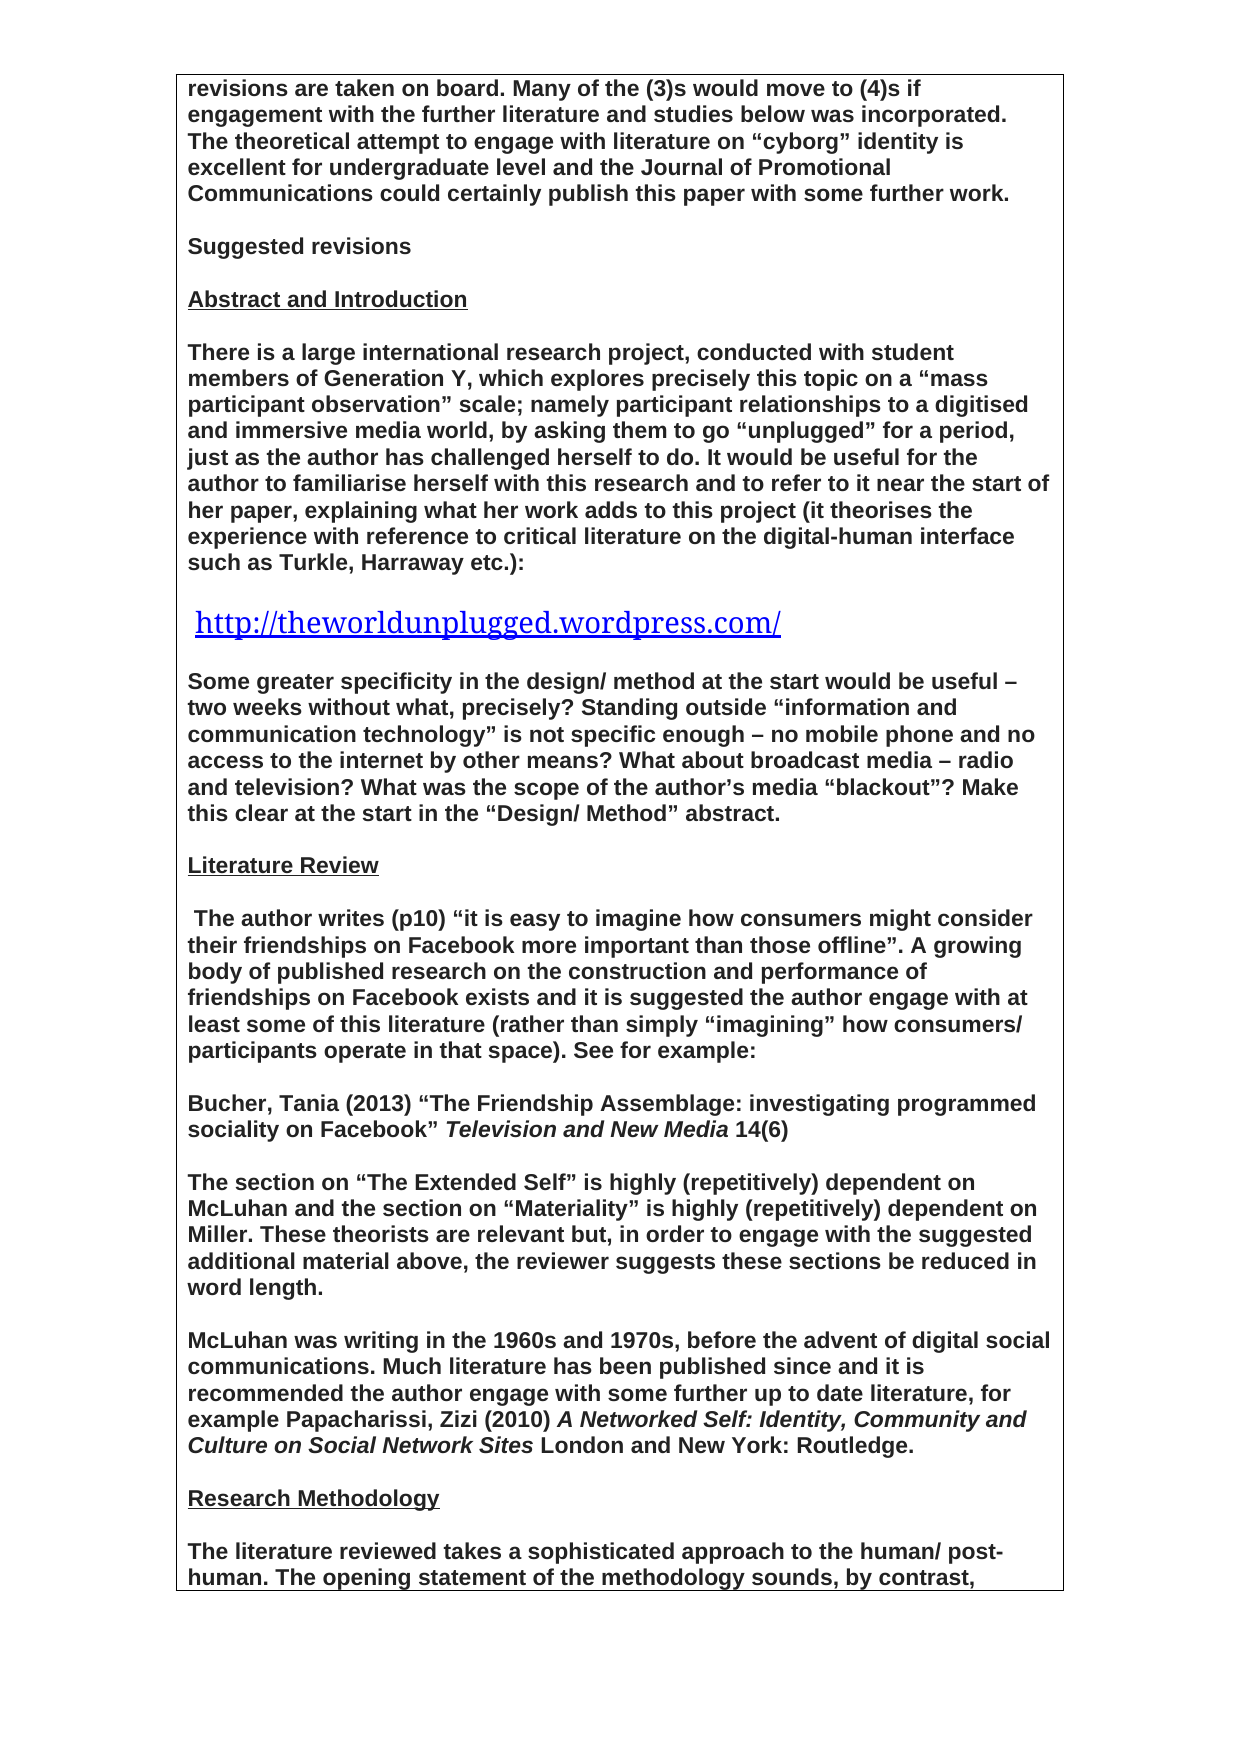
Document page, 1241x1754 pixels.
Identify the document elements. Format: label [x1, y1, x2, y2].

table_header [177, 75, 1063, 1590]
